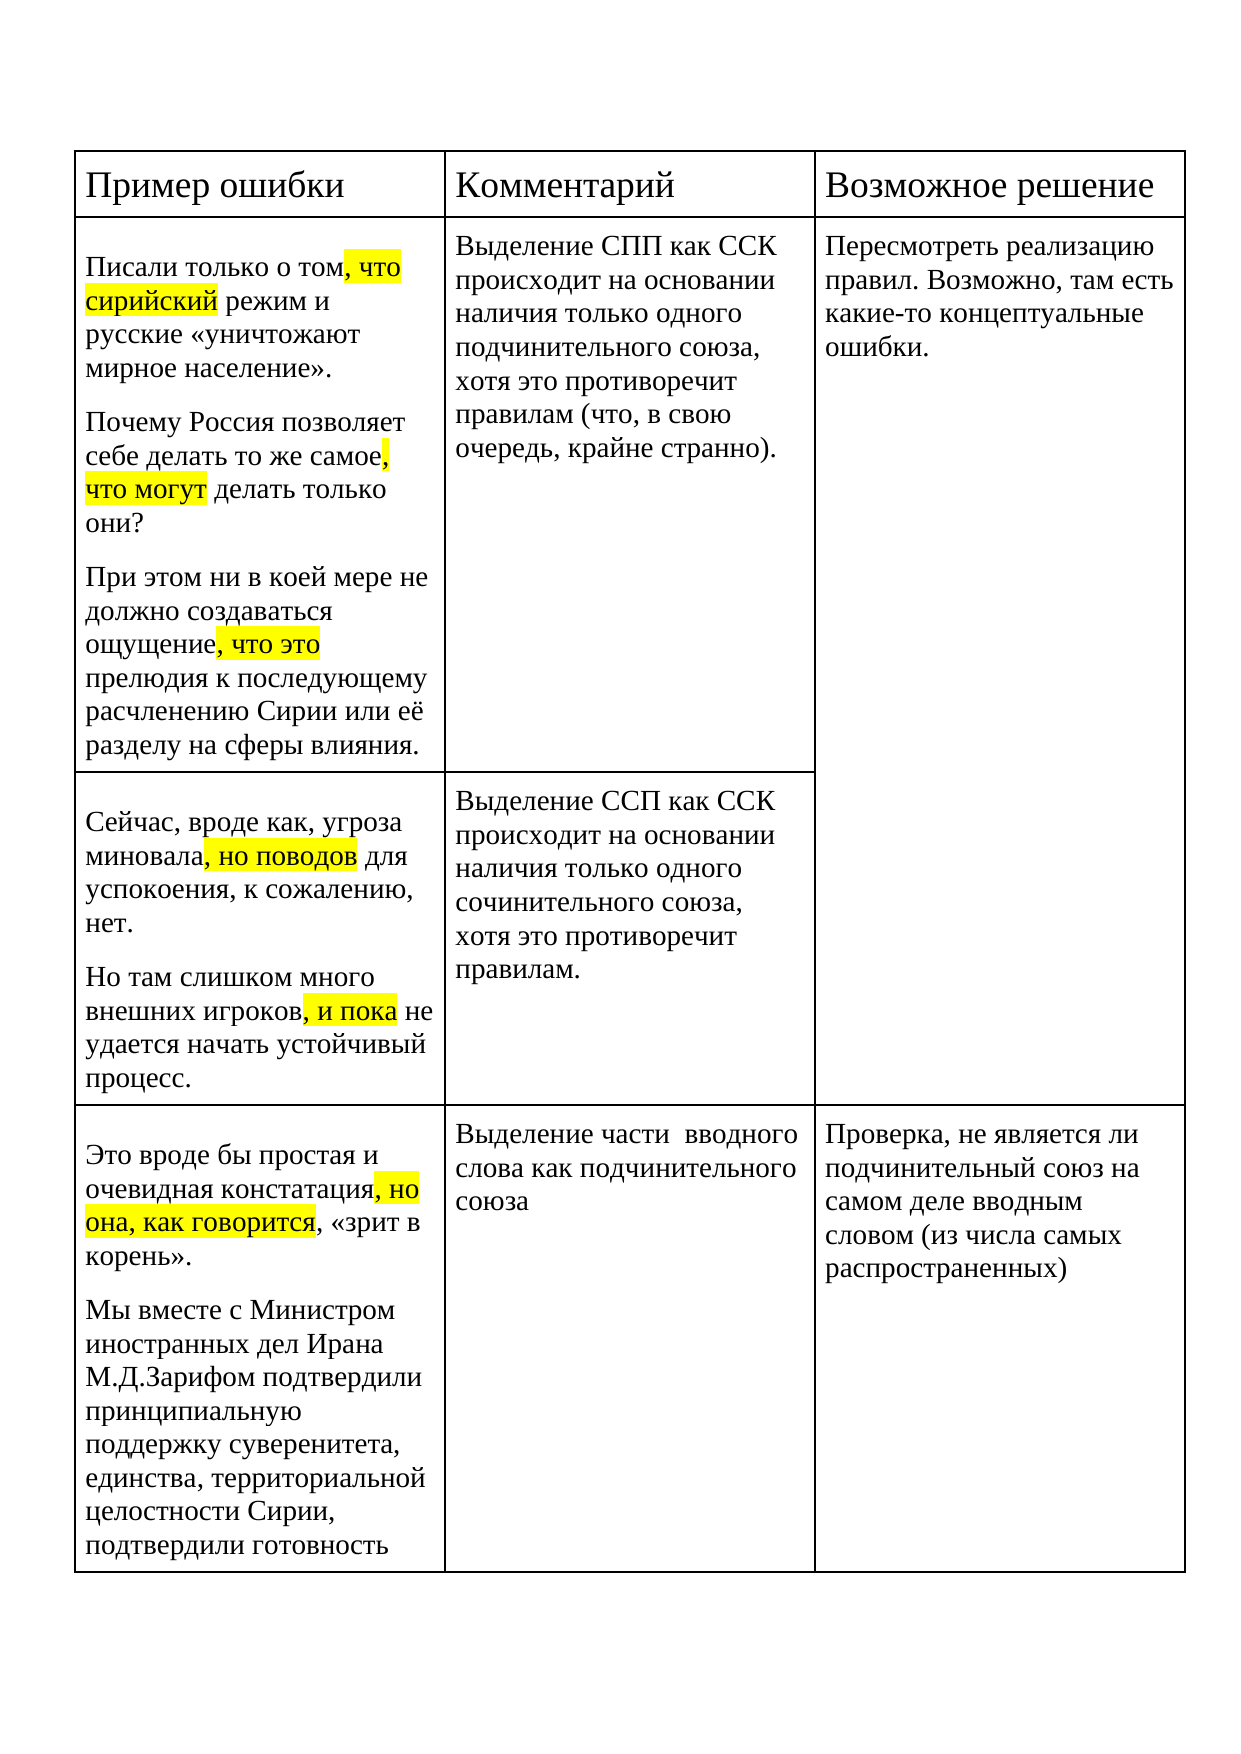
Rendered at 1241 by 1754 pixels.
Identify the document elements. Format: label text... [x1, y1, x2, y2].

table_header Возможное решение [816, 152, 1184, 216]
table_cell Выделение СПП как ССК происходит на основании наличия только одного подчинительного союза, хотя это противоречит правилам (что, в свою очередь, крайне странно). [446, 218, 814, 771]
table_cell Писали только о том, что сирийский режим и русские «уничтожают мирное население». Почему Россия позволяет себе делать то же самое, что могут делать только они? При этом ни в коей мере не должно создаваться ощущение, что это прелюдия к последующему расчленению Сирии или её разделу на сферы влияния. [76, 218, 444, 771]
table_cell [816, 1106, 1184, 1571]
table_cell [76, 1106, 444, 1571]
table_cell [446, 1106, 814, 1571]
table_cell Сейчас, вроде как, угроза миновала, но поводов для успокоения, к сожалению, нет. Но там слишком много внешних игроков, и пока не удается начать устойчивый процесс. [76, 773, 444, 1104]
table_header Комментарий [446, 152, 814, 216]
table_cell Пересмотреть реализацию правил. Возможно, там есть какие-то концептуальные ошибки. [816, 218, 1184, 1104]
table_cell Выделение ССП как ССК происходит на основании наличия только одного сочинительного союза, хотя это противоречит правилам. [446, 773, 814, 1104]
table_header Пример ошибки [76, 152, 444, 216]
